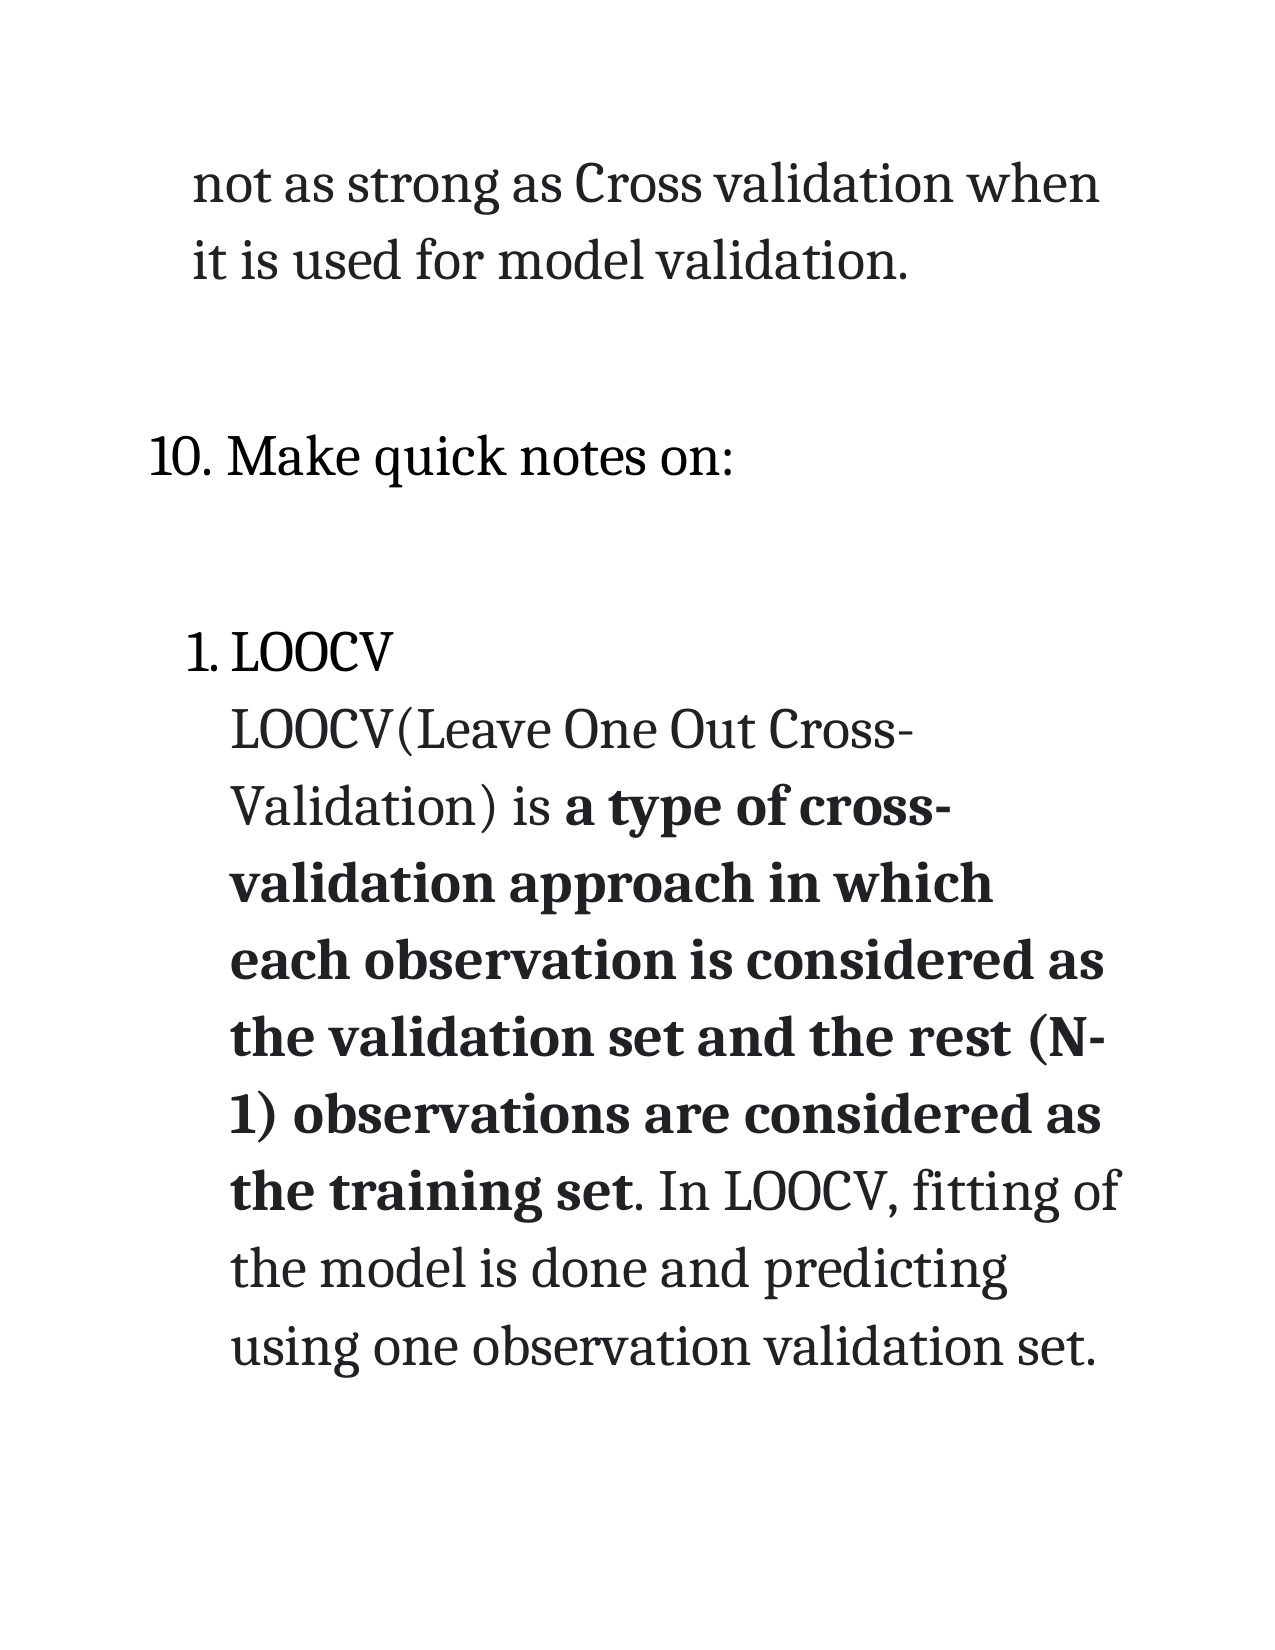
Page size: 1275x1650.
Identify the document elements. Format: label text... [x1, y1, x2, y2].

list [192, 150, 1125, 294]
list LOOCV(Leave One Out Cross-Validation) is a type of cross-validation approach in which each observation is considered as the validation set and the rest (N-1) observations are considered as the training set. In LOOCV, fitting of the model is done and predicting using one observation validation set. [230, 696, 1125, 1379]
list LOOCV [187, 619, 1125, 686]
text 10. Make quick notes on: [150, 423, 1125, 490]
